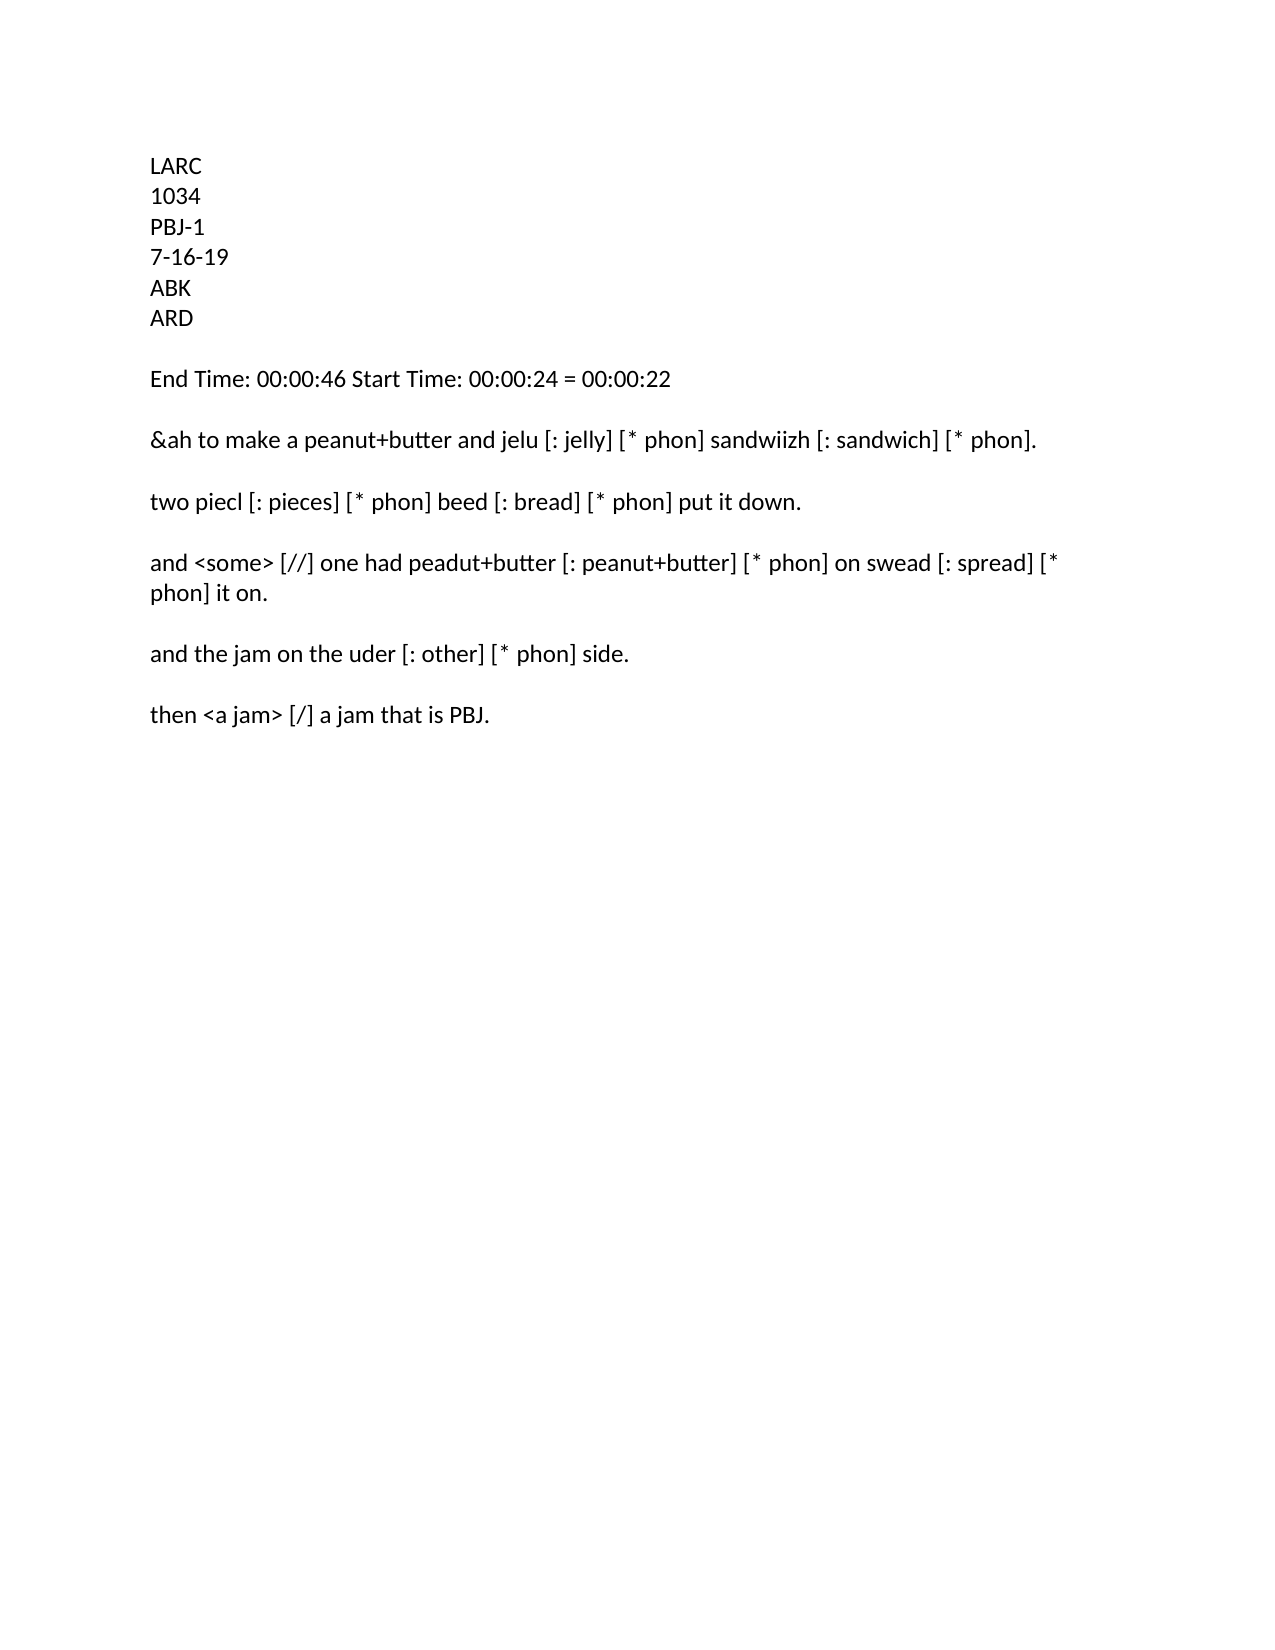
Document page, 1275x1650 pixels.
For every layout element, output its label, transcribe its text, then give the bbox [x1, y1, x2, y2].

text End Time: 00:00:46 Start Time: 00:00:24 = 00:00:22 [150, 364, 1125, 394]
text ARD [150, 303, 1125, 333]
text two piecl [: pieces] [* phon] beed [: bread] [* phon] put it down. [150, 486, 1125, 516]
text then <a jam> [/] a jam that is PBJ. [150, 699, 1125, 730]
text and the jam on the uder [: other] [* phon] side. [150, 638, 1125, 669]
text 1034 [150, 181, 1125, 211]
text LARC [150, 150, 1125, 181]
text &ah to make a peanut+butter and jelu [: jelly] [* phon] sandwiizh [: sandwich] [* phon]. [150, 425, 1125, 455]
text PBJ-1 [150, 211, 1125, 242]
text 7-16-19 [150, 242, 1125, 272]
text ABK [150, 272, 1125, 303]
text and <some> [//] one had peadut+butter [: peanut+butter] [* phon] on swead [: spread] [* phon] it on. [150, 547, 1125, 608]
